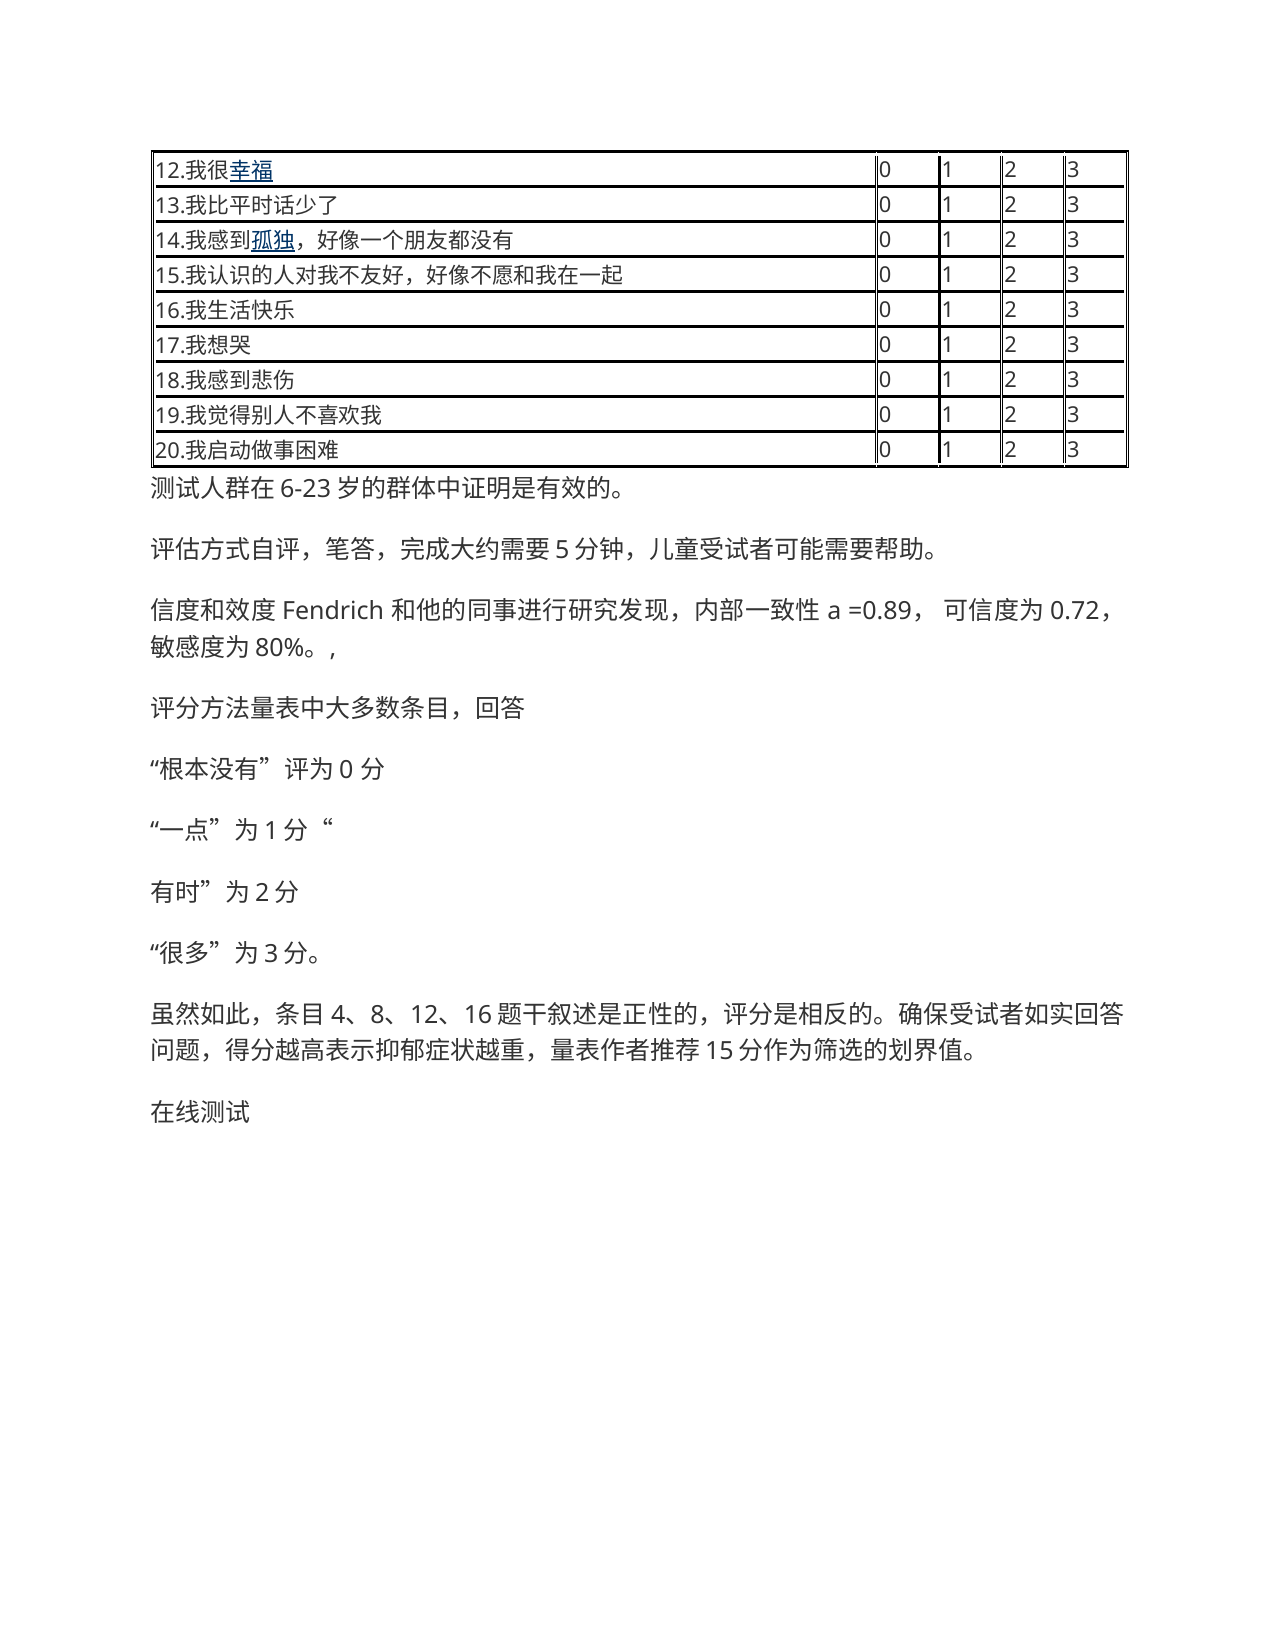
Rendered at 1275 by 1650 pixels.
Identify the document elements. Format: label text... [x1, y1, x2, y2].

text “一点”为1分“ [150, 811, 1125, 847]
table_cell 2 [1003, 363, 1063, 395]
table_cell 3 [1066, 220, 1126, 255]
table_cell 2 [1003, 223, 1063, 255]
table_cell 2 [1002, 433, 1064, 465]
table_cell 1 [941, 398, 1000, 430]
table_cell 1 [941, 363, 1000, 395]
table_cell 3 [1066, 255, 1126, 290]
text “很多”为3分。 [150, 933, 1125, 969]
text 在线测试 [150, 1092, 1125, 1128]
table_cell 1 [941, 293, 1000, 325]
table_cell 1 [939, 153, 1002, 185]
table_cell 2 [1003, 398, 1063, 430]
table_cell 1 [939, 433, 1002, 465]
table_cell 1 [941, 328, 1000, 360]
text 评分方法量表中大多数条目，回答 [150, 688, 1125, 724]
table_cell 3 [1066, 360, 1126, 395]
table_cell 18.我感到悲伤 [154, 360, 875, 395]
table_cell 13.我比平时话少了 [154, 185, 875, 220]
text 信度和效度Fendrich 和他的同事进行研究发现，内部一致性a =0.89， 可信度为0.72，敏感度为80%。, [150, 591, 1125, 663]
table_cell 0 [878, 363, 938, 395]
text 测试人群在6-23岁的群体中证明是有效的。 [150, 468, 1125, 504]
table_cell 1 [941, 188, 1000, 220]
table_cell 16.我生活快乐 [154, 290, 875, 325]
table_cell 0 [876, 152, 939, 185]
table_cell 17.我想哭 [154, 325, 875, 360]
table_cell 0 [878, 328, 938, 360]
text 有时”为2分 [150, 872, 1125, 908]
table_cell 14.我感到孤独，好像一个朋友都没有 [154, 220, 875, 255]
table_cell 19.我觉得别人不喜欢我 [154, 395, 875, 430]
text 虽然如此，条目4、8、12、16题干叙述是正性的，评分是相反的。确保受试者如实回答问题，得分越高表示抑郁症状越重，量表作者推荐15分作为筛选的划界值。 [150, 994, 1125, 1067]
table_cell 1 [941, 258, 1000, 290]
table_cell 20.我启动做事困难 [154, 430, 876, 465]
table_cell 3 [1066, 395, 1126, 430]
table_cell 2 [1003, 328, 1063, 360]
table_cell 12.我很幸福 [154, 153, 876, 185]
table_cell 2 [1003, 258, 1063, 290]
table_cell 1 [941, 223, 1000, 255]
text “根本没有”评为0 分 [150, 749, 1125, 786]
table_cell 2 [1002, 153, 1064, 185]
table_cell 3 [1066, 185, 1126, 220]
table_cell 0 [878, 398, 938, 430]
table_cell 0 [878, 293, 938, 325]
table_cell 3 [1066, 325, 1126, 360]
table_cell 2 [1003, 293, 1063, 325]
text 评估方式自评，笔答，完成大约需要5分钟，儿童受试者可能需要帮助。 [150, 529, 1125, 566]
table_cell 0 [876, 433, 939, 465]
table_cell 0 [878, 223, 938, 255]
table_cell 3 [1065, 153, 1126, 185]
table_cell 15.我认识的人对我不友好，好像不愿和我在一起 [154, 255, 875, 290]
table_cell 0 [878, 188, 938, 220]
table_cell 2 [1003, 188, 1063, 220]
table_cell 0 [878, 258, 938, 290]
table_cell 3 [1065, 430, 1126, 465]
table_cell 3 [1066, 290, 1126, 325]
